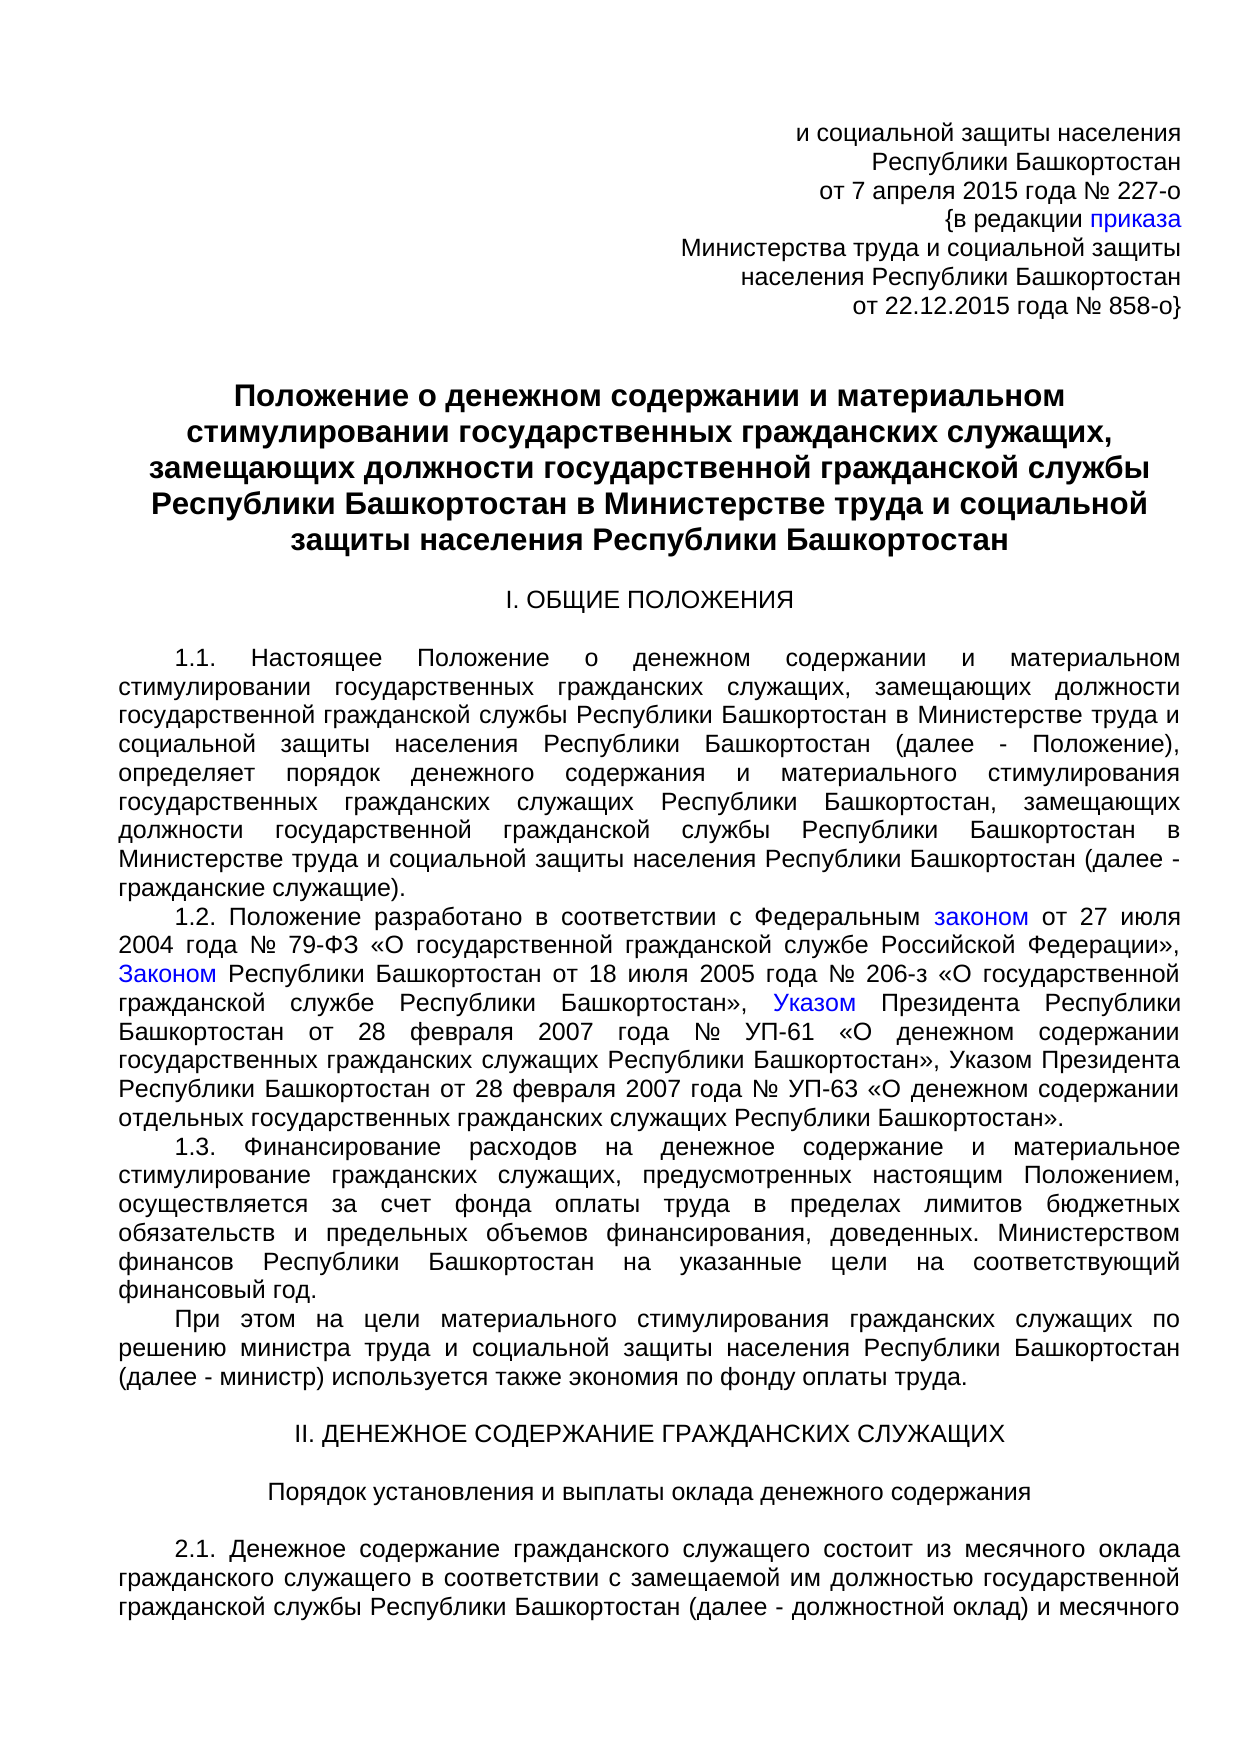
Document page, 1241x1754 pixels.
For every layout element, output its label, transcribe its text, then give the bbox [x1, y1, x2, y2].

text 1.3. Финансирование расходов на денежное содержание и материальное стимулирование гражданских служащих, предусмотренных настоящим Положением, осуществляется за счет фонда оплаты труда в пределах лимитов бюджетных обязательств и предельных объемов финансирования, доведенных. Министерством финансов Республики Башкортостан на указанные цели на соответствующий финансовый год. [118, 1132, 1181, 1304]
text от 22.12.2015 года № 858-о} [118, 291, 1181, 319]
text Положение о денежном содержании и материальном стимулировании государственных гражданских служащих, замещающих должности государственной гражданской службы Республики Башкортостан в Министерстве труда и социальной защиты населения Республики Башкортостан [118, 377, 1181, 557]
text 1.2. Положение разработано в соответствии с Федеральным законом от 27 июля 2004 года № 79-ФЗ «О государственной гражданской службе Российской Федерации», Законом Республики Башкортостан от 18 июля 2005 года № 206-з «О государственной гражданской службе Республики Башкортостан», Указом Президента Республики Башкортостан от 28 февраля 2007 года № УП-61 «О денежном содержании государственных гражданских служащих Республики Башкортостан», Указом Президента Республики Башкортостан от 28 февраля 2007 года № УП-63 «О денежном содержании отдельных государственных гражданских служащих Республики Башкортостан». [118, 902, 1181, 1132]
text {в редакции приказа [118, 204, 1181, 233]
text Республики Башкортостан [118, 147, 1181, 176]
text II. ДЕНЕЖНОЕ СОДЕРЖАНИЕ ГРАЖДАНСКИХ СЛУЖАЩИХ [118, 1419, 1181, 1448]
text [118, 1534, 1181, 1620]
text I. ОБЩИЕ ПОЛОЖЕНИЯ [118, 585, 1181, 614]
text населения Республики Башкортостан [118, 262, 1181, 291]
text 1.1. Настоящее Положение о денежном содержании и материальном стимулировании государственных гражданских служащих, замещающих должности государственной гражданской службы Республики Башкортостан в Министерстве труда и социальной защиты населения Республики Башкортостан (далее - Положение), определяет порядок денежного содержания и материального стимулирования государственных гражданских служащих Республики Башкортостан, замещающих должности государственной гражданской службы Республики Башкортостан в Министерстве труда и социальной защиты населения Республики Башкортостан (далее - гражданские служащие). [118, 643, 1181, 902]
text При этом на цели материального стимулирования гражданских служащих по решению министра труда и социальной защиты населения Республики Башкортостан (далее - министр) используется также экономия по фонду оплаты труда. [118, 1304, 1181, 1390]
text от 7 апреля 2015 года № 227-о [118, 176, 1181, 204]
text Министерства труда и социальной защиты [118, 233, 1181, 262]
text Порядок установления и выплаты оклада денежного содержания [118, 1477, 1181, 1505]
text и социальной защиты населения [118, 118, 1181, 147]
